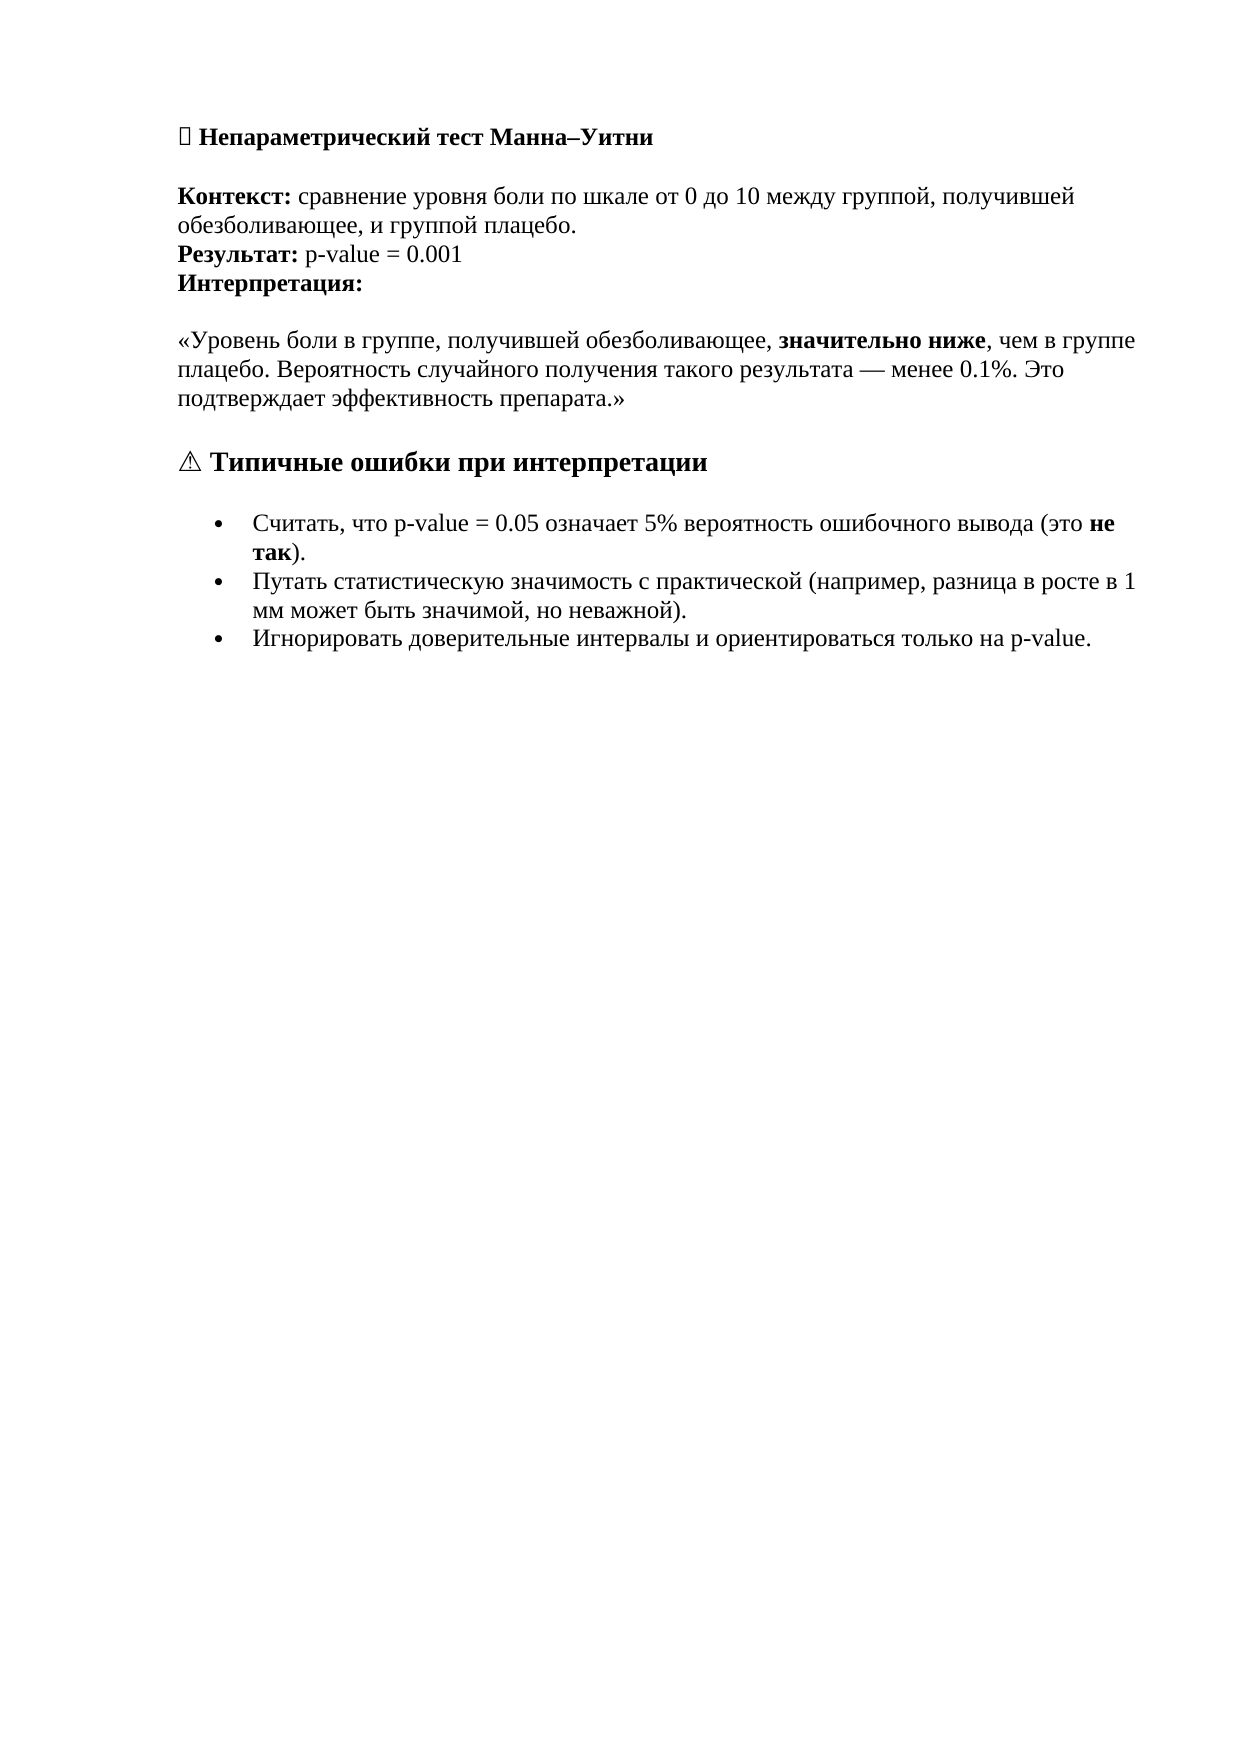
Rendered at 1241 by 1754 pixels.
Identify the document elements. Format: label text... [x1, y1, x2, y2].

list Считать, что p-value = 0.05 означает 5% вероятность ошибочного вывода (это не так). [215, 508, 1152, 566]
list Путать статистическую значимость с практической (например, разница в росте в 1 мм может быть значимой, но неважной). [215, 566, 1152, 623]
text «Уровень боли в группе, получившей обезболивающее, значительно ниже, чем в группе плацебо. Вероятность случайного получения такого результата — менее 0.1%. Это подтверждает эффективность препарата.» [177, 326, 1152, 412]
text ✅ Непараметрический тест Манна–Уитни [177, 118, 1152, 152]
text ⚠️ Типичные ошибки при интерпретации [177, 441, 1152, 479]
list Игнорировать доверительные интервалы и ориентироваться только на p-value. [215, 623, 1152, 652]
text Контекст: сравнение уровня боли по шкале от 0 до 10 между группой, получившей обезболивающее, и группой плацебо. Результат: p-value = 0.001 Интерпретация: [177, 181, 1152, 296]
